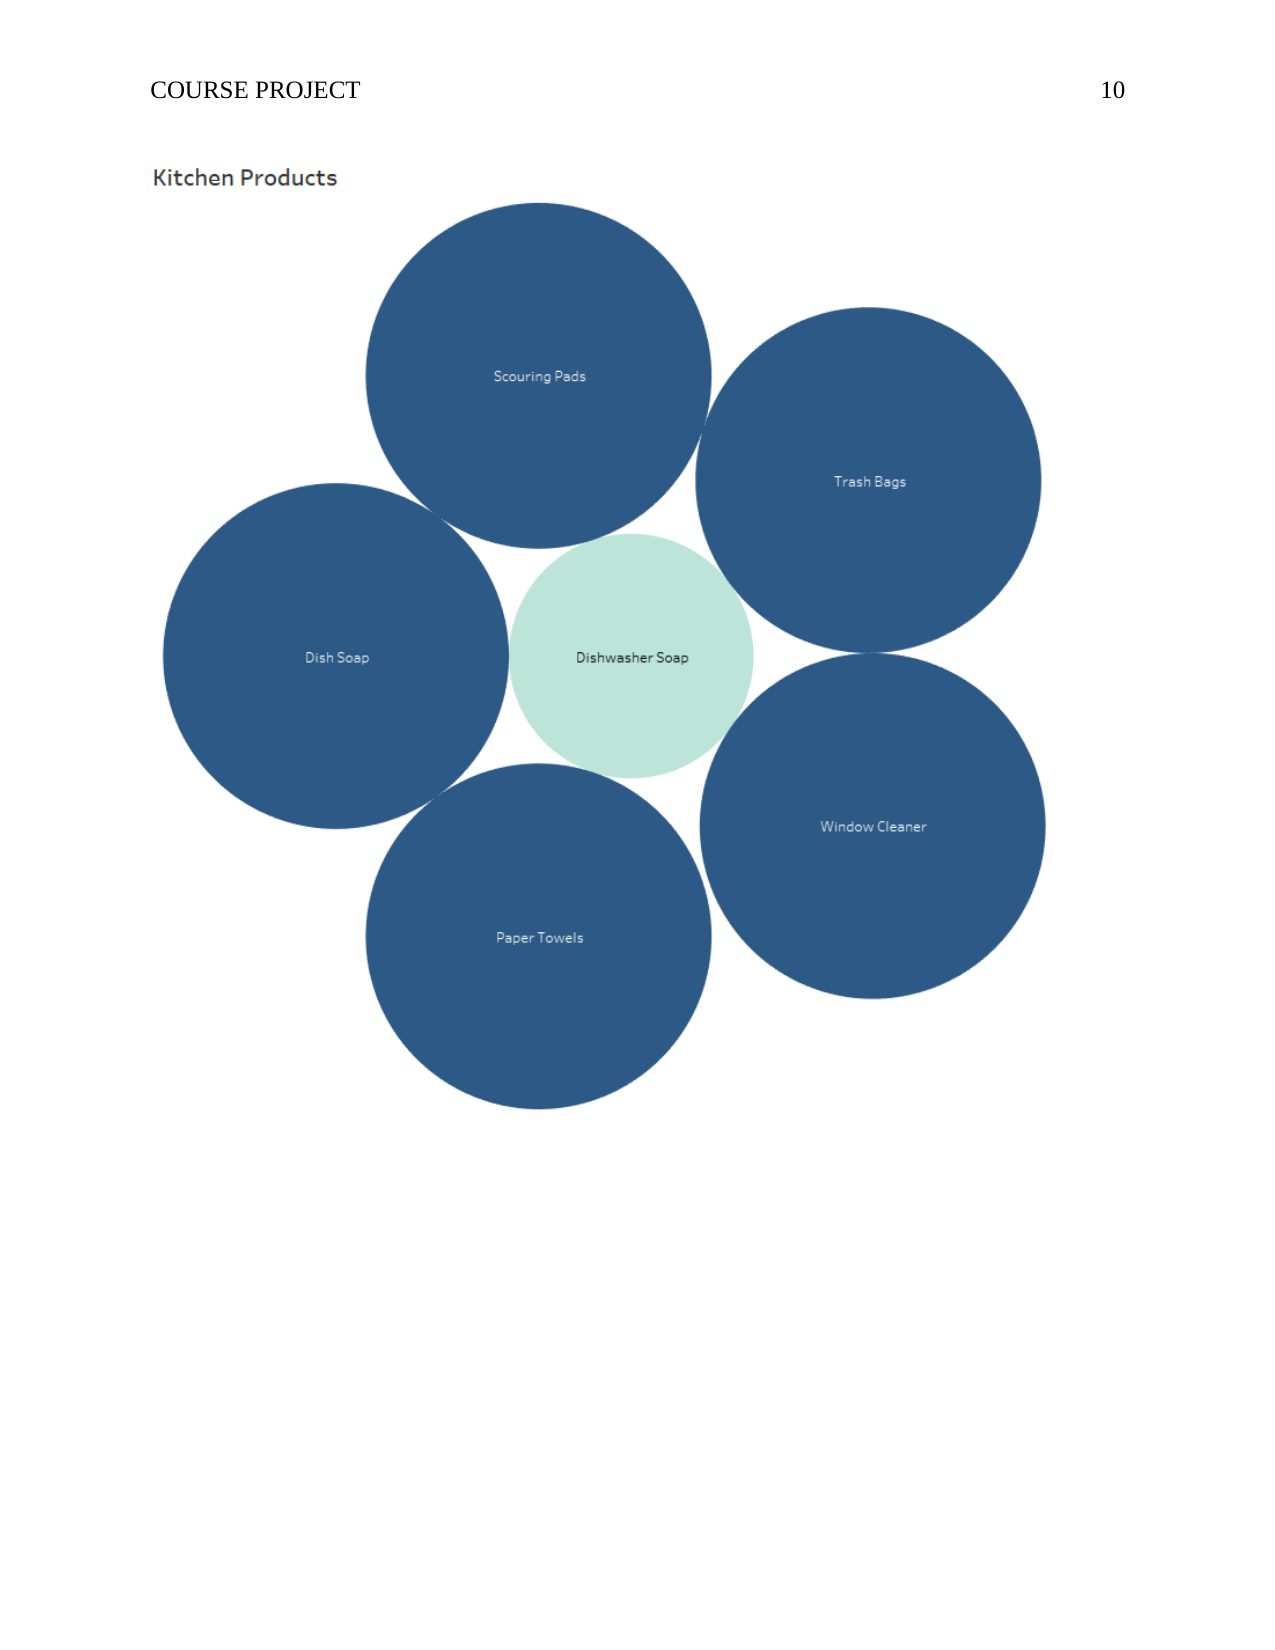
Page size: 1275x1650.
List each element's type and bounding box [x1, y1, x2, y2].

picture [150, 159, 1125, 1114]
